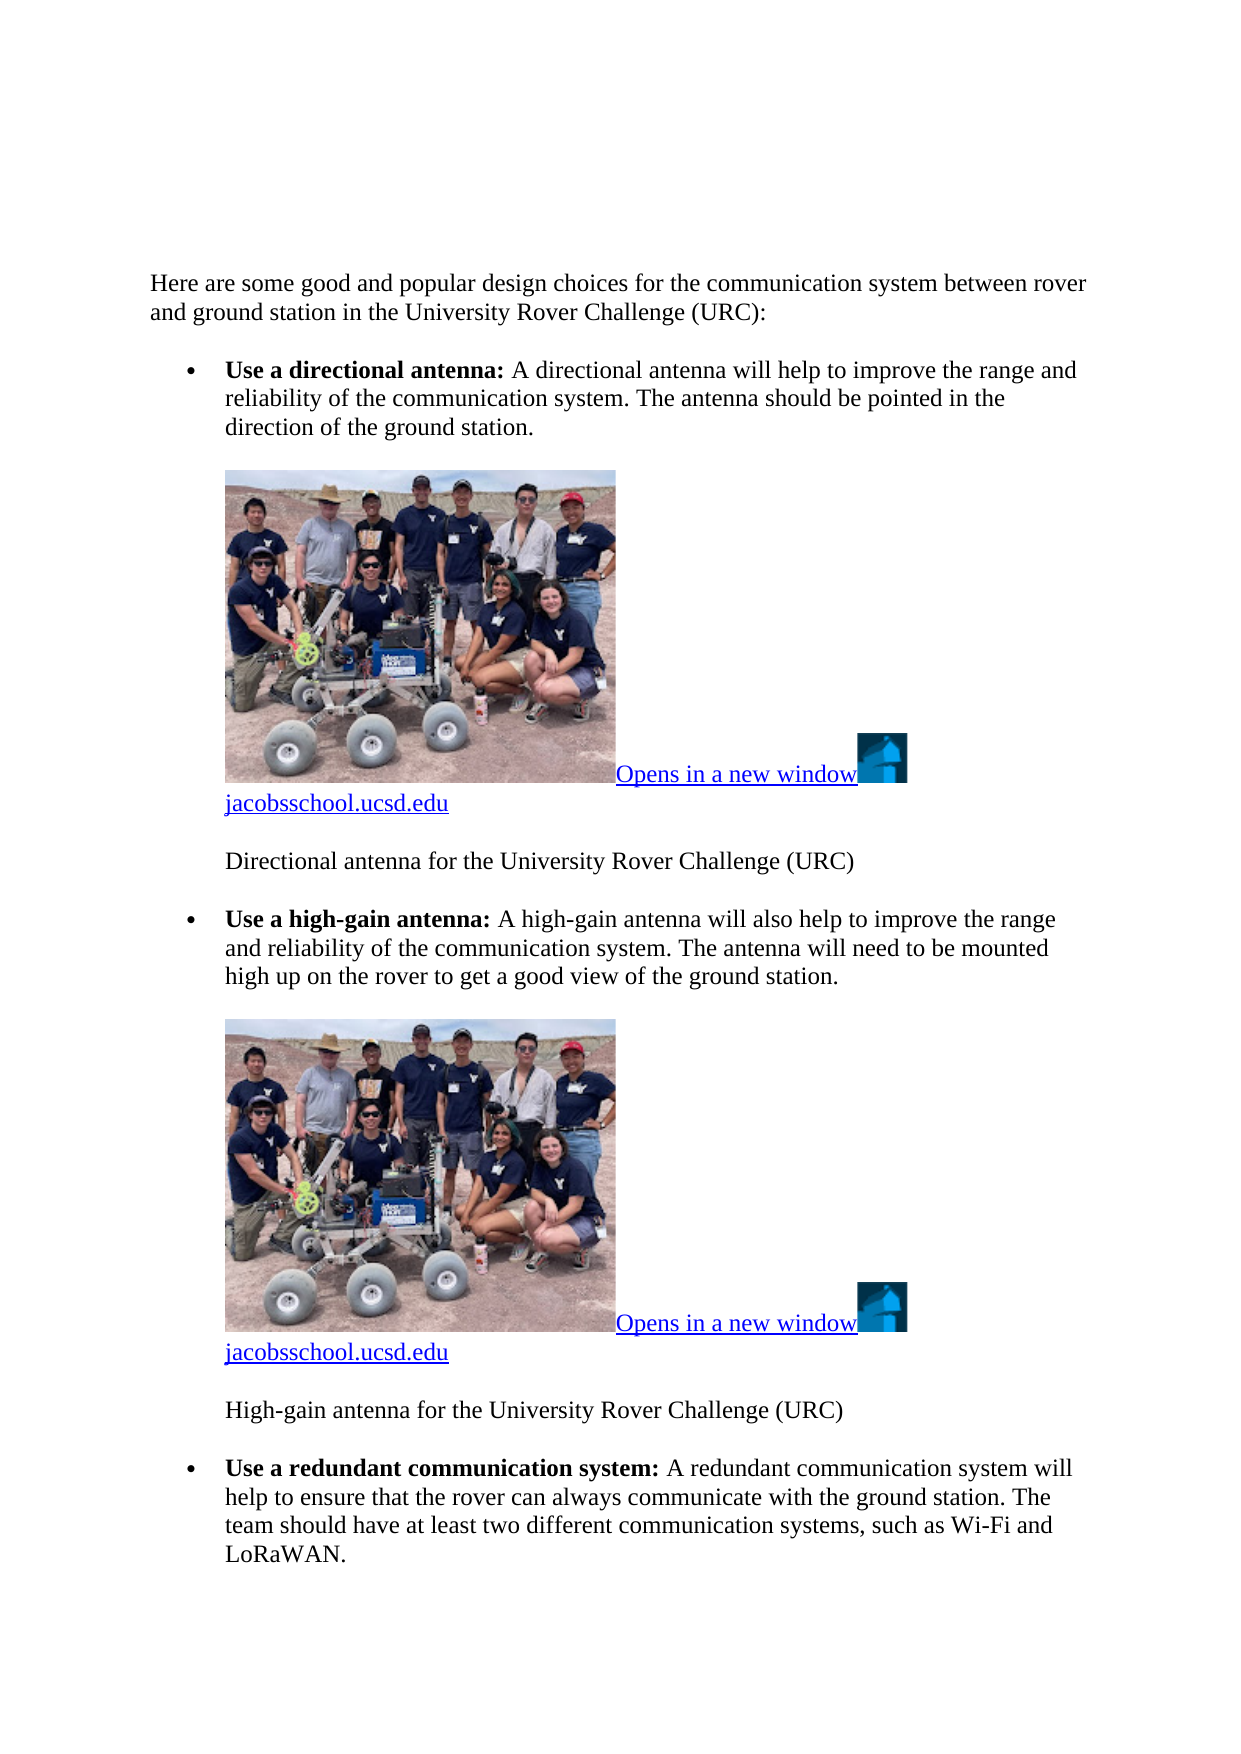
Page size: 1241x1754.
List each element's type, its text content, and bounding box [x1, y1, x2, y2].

text Directional antenna for the University Rover Challenge (URC) [225, 846, 1090, 875]
list Use a high-gain antenna: A high-gain antenna will also help to improve the range and reliability of the communication system. The antenna will need to be mounted high up on the rover to get a good view of the ground station. [187, 904, 1090, 990]
list Use a directional antenna: A directional antenna will help to improve the range and reliability of the communication system. The antenna should be pointed in the direction of the ground station. [187, 355, 1090, 441]
text Here are some good and popular design choices for the communication system between rover and ground station in the University Rover Challenge (URC): [150, 268, 1090, 326]
picture [225, 470, 616, 783]
picture [857, 1282, 908, 1332]
picture [225, 1019, 616, 1332]
list Use a redundant communication system: A redundant communication system will help to ensure that the rover can always communicate with the ground station. The team should have at least two different communication systems, such as Wi-Fi and LoRaWAN. [187, 1453, 1090, 1568]
picture [857, 733, 908, 783]
text High-gain antenna for the University Rover Challenge (URC) [225, 1395, 1090, 1424]
